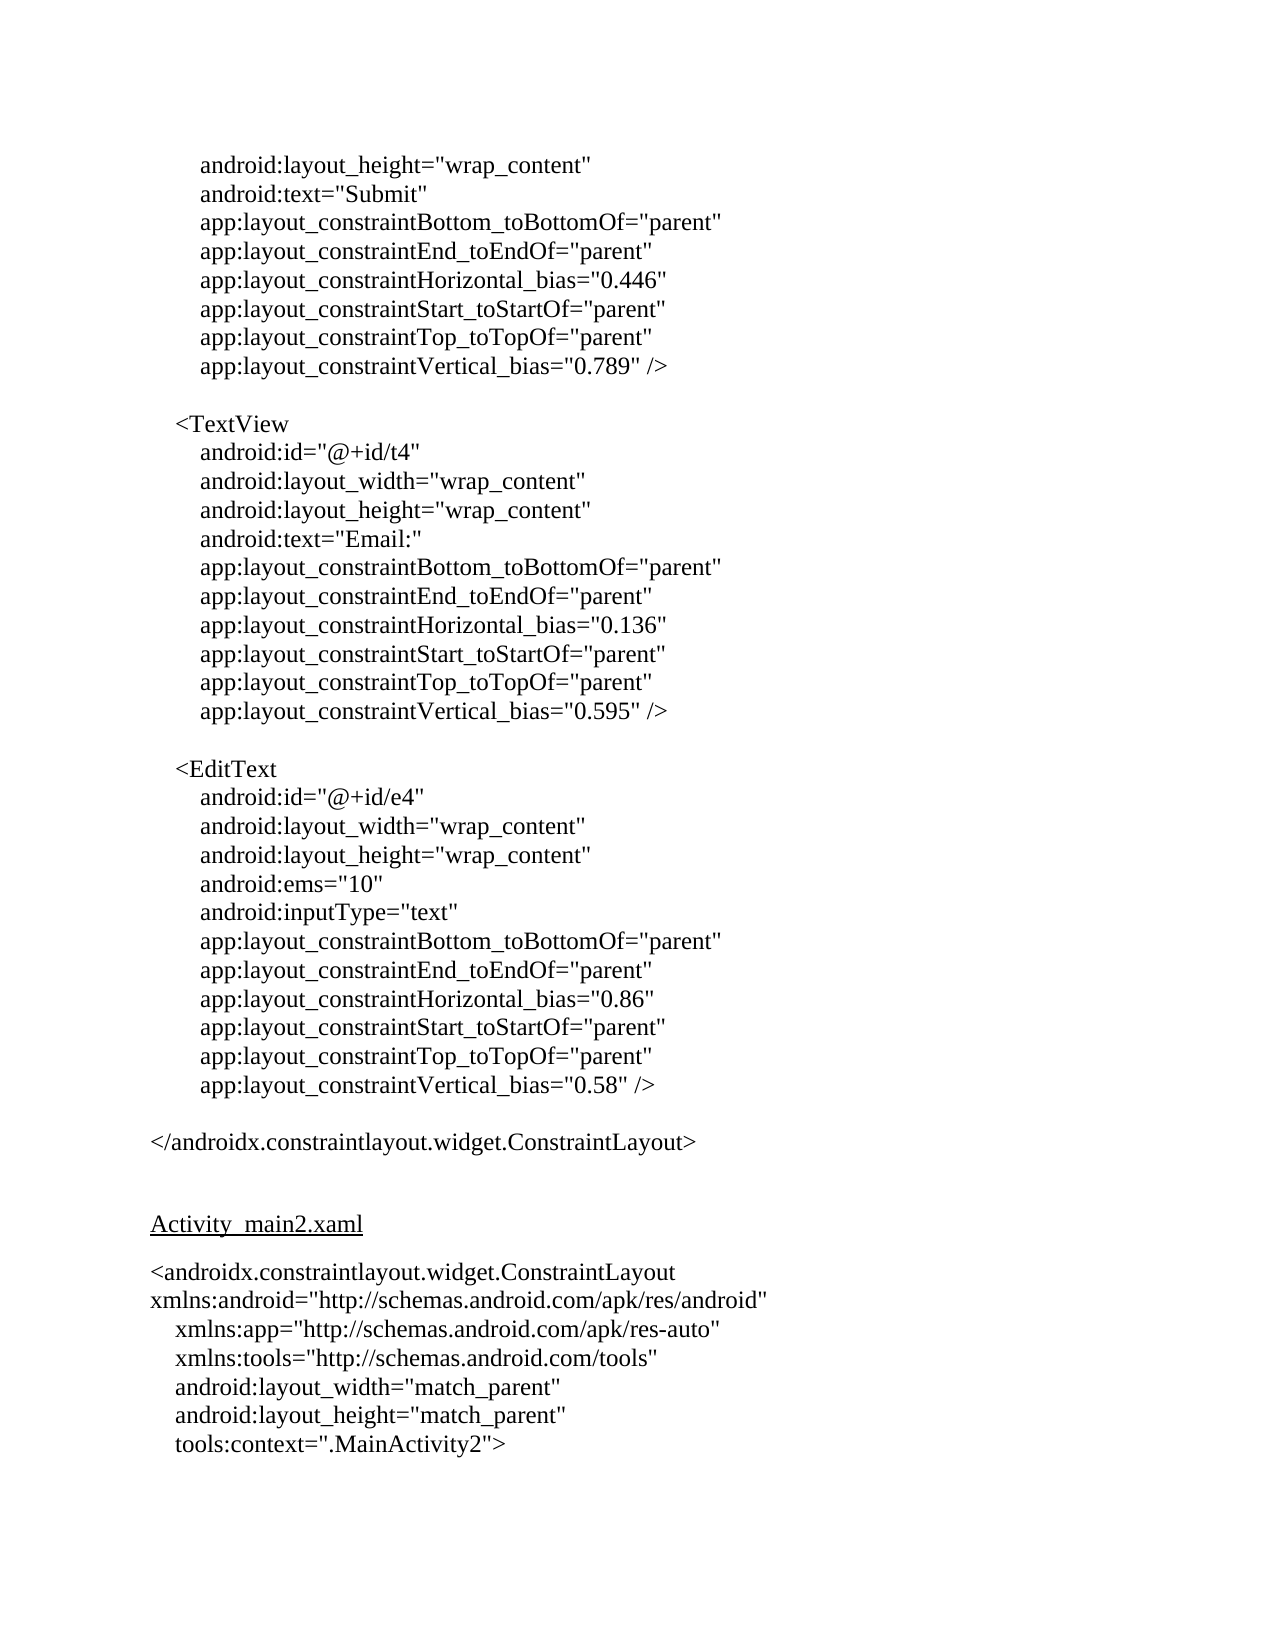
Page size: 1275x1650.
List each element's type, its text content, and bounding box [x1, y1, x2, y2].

text Activity_main2.xaml [150, 1209, 1125, 1238]
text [150, 1257, 1125, 1487]
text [150, 150, 1125, 1156]
